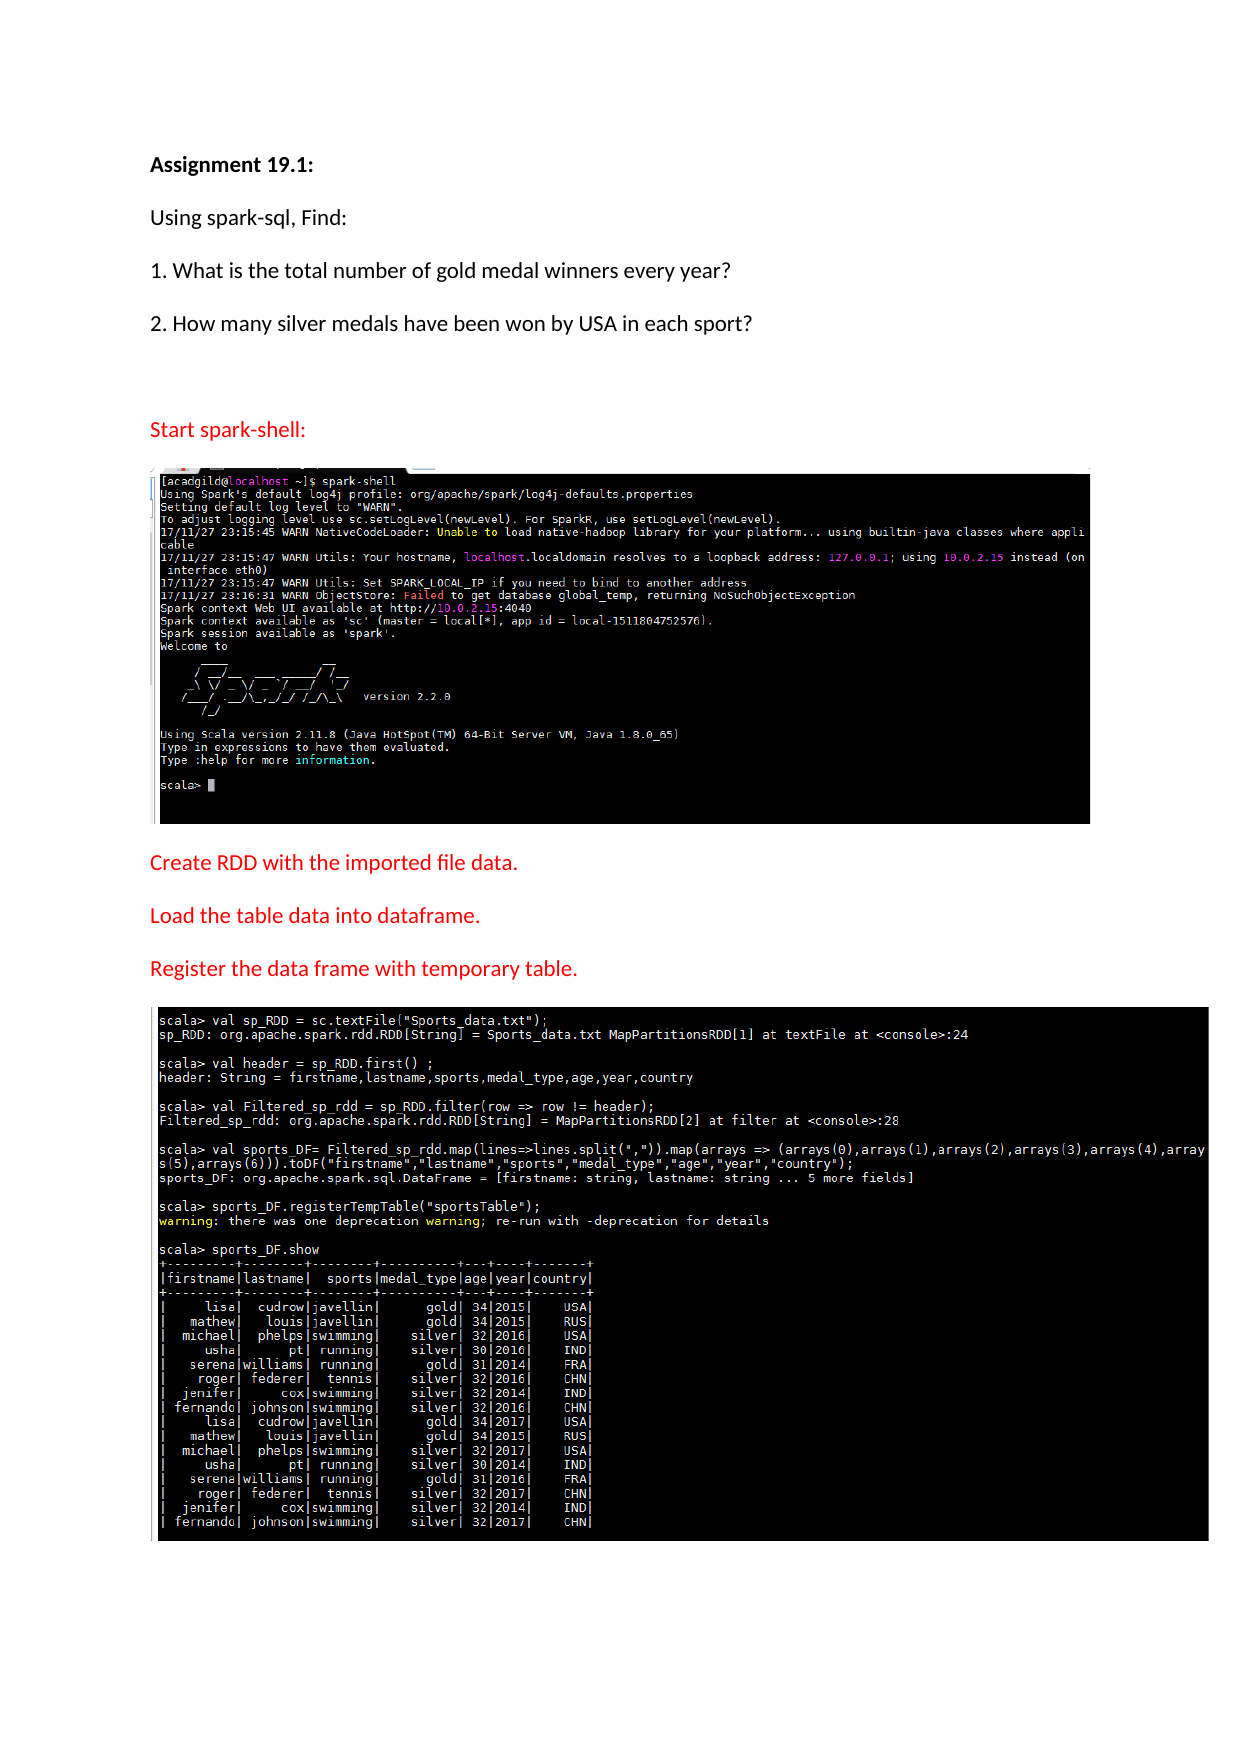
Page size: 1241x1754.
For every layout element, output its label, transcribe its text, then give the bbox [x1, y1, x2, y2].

text 1. What is the total number of gold medal winners every year? [150, 256, 1090, 284]
text 2. How many silver medals have been won by USA in each sport? [150, 309, 1090, 337]
text Using spark-sql, Find: [150, 203, 1090, 231]
text Start spark-shell: [150, 415, 1090, 443]
picture [150, 468, 1091, 824]
text Create RDD with the imported file data. [150, 848, 1090, 876]
text Register the data frame with temporary table. [150, 954, 1090, 982]
text Assignment 19.1: [150, 150, 1090, 178]
text Load the table data into dataframe. [150, 901, 1090, 929]
picture [150, 1007, 1209, 1541]
